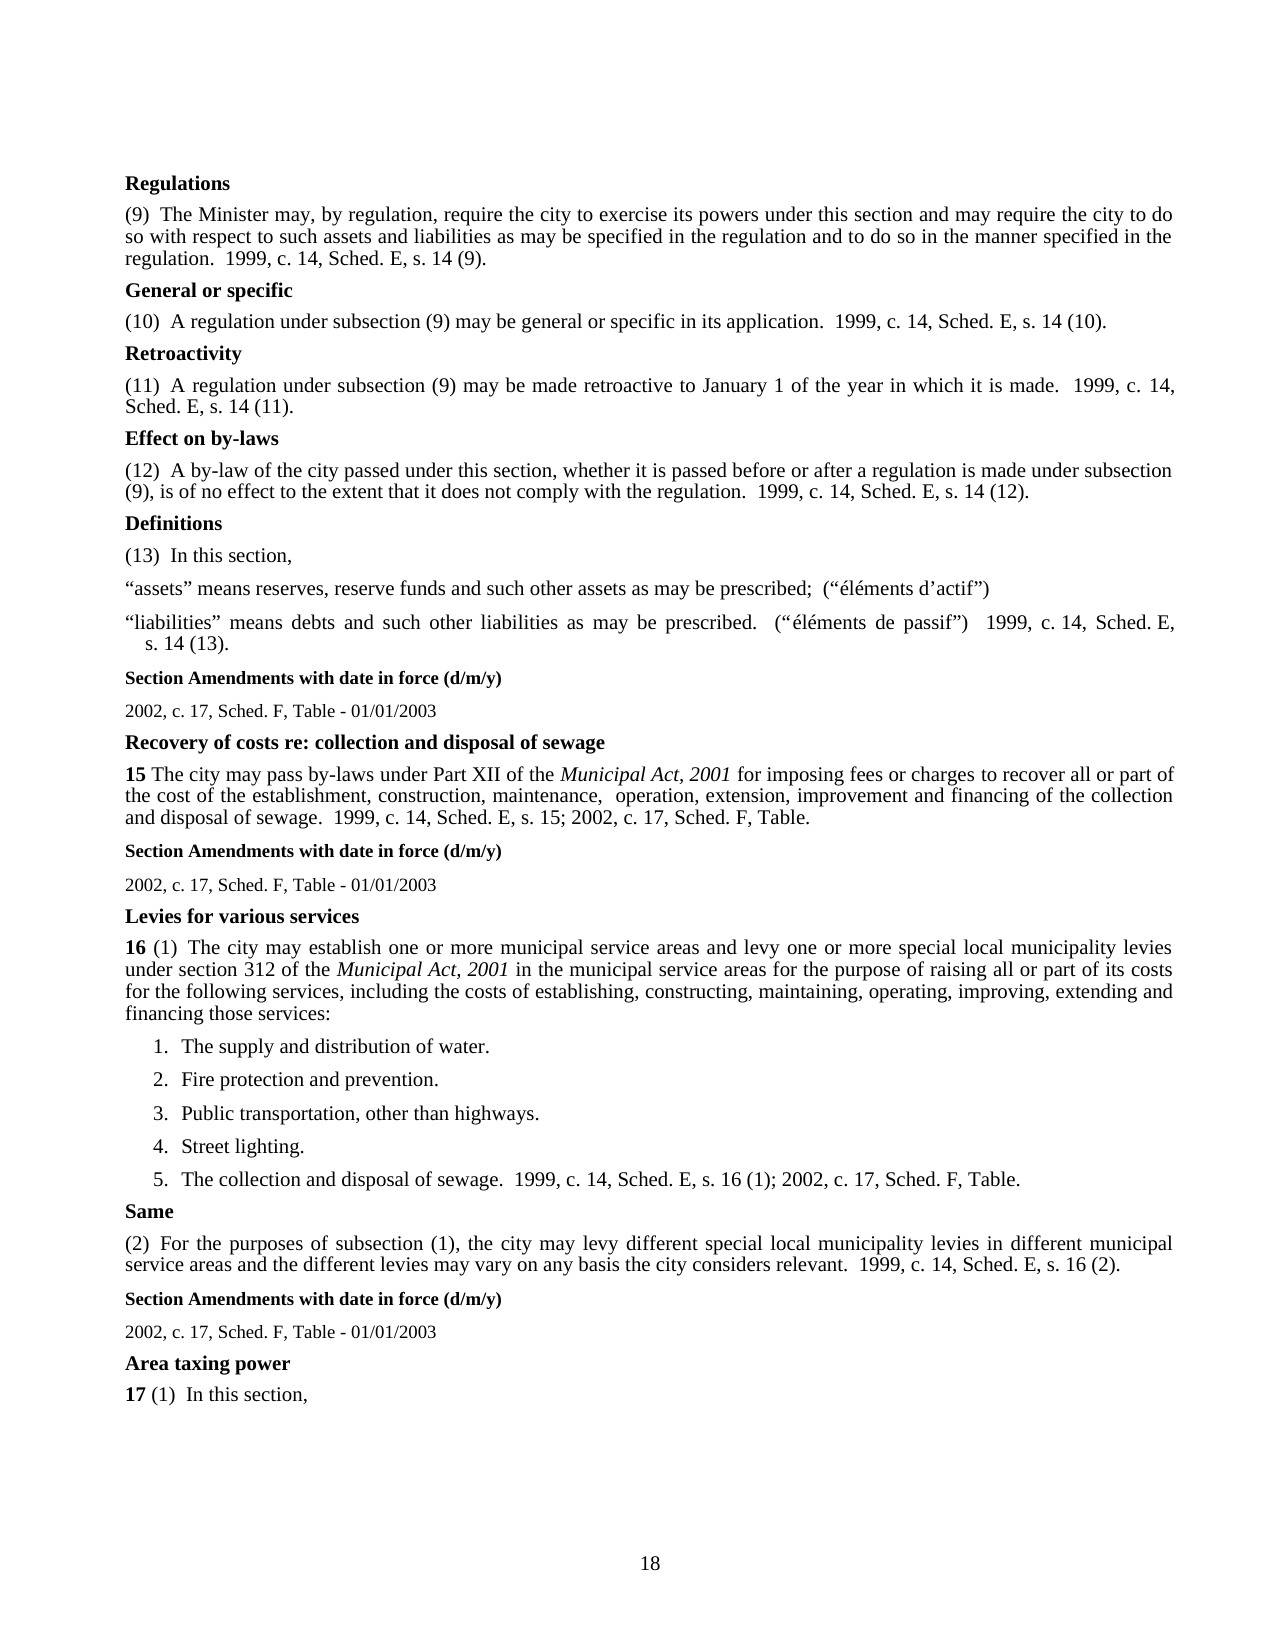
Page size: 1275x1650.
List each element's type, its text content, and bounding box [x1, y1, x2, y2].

text (9) The Minister may, by regulation, require the city to exercise its powers under this section and may require the city to do so with respect to such assets and liabilities as may be specified in the regulation and to do so in the manner specified in the regulation. 1999, c. 14, Sched. E, s. 14 (9). [125, 204, 1175, 269]
text 3. Public transportation, other than highways. [125, 1102, 1175, 1124]
text Effect on by-laws [125, 431, 1175, 449]
text 2002, c. 17, Sched. F, Table - 01/01/2003 [125, 874, 1175, 896]
text Levies for various services [125, 908, 1175, 927]
text 15 The city may pass by-laws under Part XII of the Municipal Act, 2001 for imposing fees or charges to recover all or part of the cost of the establishment, construction, maintenance, operation, extension, improvement and financing of the collection and disposal of sewage. 1999, c. 14, Sched. E, s. 15; 2002, c. 17, Sched. F, Table. [125, 763, 1175, 829]
text 17 (1) In this section, [125, 1384, 1175, 1406]
text Section Amendments with date in force (d/m/y) [125, 1288, 1175, 1309]
text 5. The collection and disposal of sewage. 1999, c. 14, Sched. E, s. 16 (1); 2002, c. 17, Sched. F, Table. [125, 1169, 1175, 1191]
text “assets” means reserves, reserve funds and such other assets as may be prescribed; (“éléments d’actif”) [125, 578, 1175, 600]
text (12) A by-law of the city passed under this section, whether it is passed before or after a regulation is made under subsection (9), is of no effect to the extent that it does not comply with the regulation. 1999, c. 14, Sched. E, s. 14 (12). [125, 460, 1175, 503]
text 2. Fire protection and prevention. [125, 1069, 1175, 1091]
text Regulations [125, 175, 1175, 194]
text 4. Street lighting. [125, 1136, 1175, 1158]
text 2002, c. 17, Sched. F, Table - 01/01/2003 [125, 1321, 1175, 1343]
text (13) In this section, [125, 545, 1175, 567]
text Section Amendments with date in force (d/m/y) [125, 840, 1175, 862]
text Retroactivity [125, 345, 1175, 364]
text Area taxing power [125, 1355, 1175, 1374]
text Section Amendments with date in force (d/m/y) [125, 667, 1175, 688]
text Recovery of costs re: collection and disposal of sewage [125, 734, 1175, 753]
text Definitions [125, 516, 1175, 534]
text 16 (1) The city may establish one or more municipal service areas and levy one or more special local municipality levies under section 312 of the Municipal Act, 2001 in the municipal service areas for the purpose of raising all or part of its costs for the following services, including the costs of establishing, constructing, maintaining, operating, improving, extending and financing those services: [125, 937, 1175, 1024]
text “liabilities” means debts and such other liabilities as may be prescribed. (“éléments de passif”) 1999, c. 14, Sched. E, s. 14 (13). [125, 612, 1175, 655]
text (10) A regulation under subsection (9) may be general or specific in its application. 1999, c. 14, Sched. E, s. 14 (10). [125, 311, 1175, 333]
text 2002, c. 17, Sched. F, Table - 01/01/2003 [125, 700, 1175, 722]
text (2) For the purposes of subsection (1), the city may levy different special local municipality levies in different municipal service areas and the different levies may vary on any basis the city considers relevant. 1999, c. 14, Sched. E, s. 16 (2). [125, 1233, 1175, 1276]
text (11) A regulation under subsection (9) may be made retroactive to January 1 of the year in which it is made. 1999, c. 14, Sched. E, s. 14 (11). [125, 374, 1175, 418]
text Same [125, 1203, 1175, 1222]
text 1. The supply and distribution of water. [125, 1036, 1175, 1058]
text General or specific [125, 282, 1175, 301]
